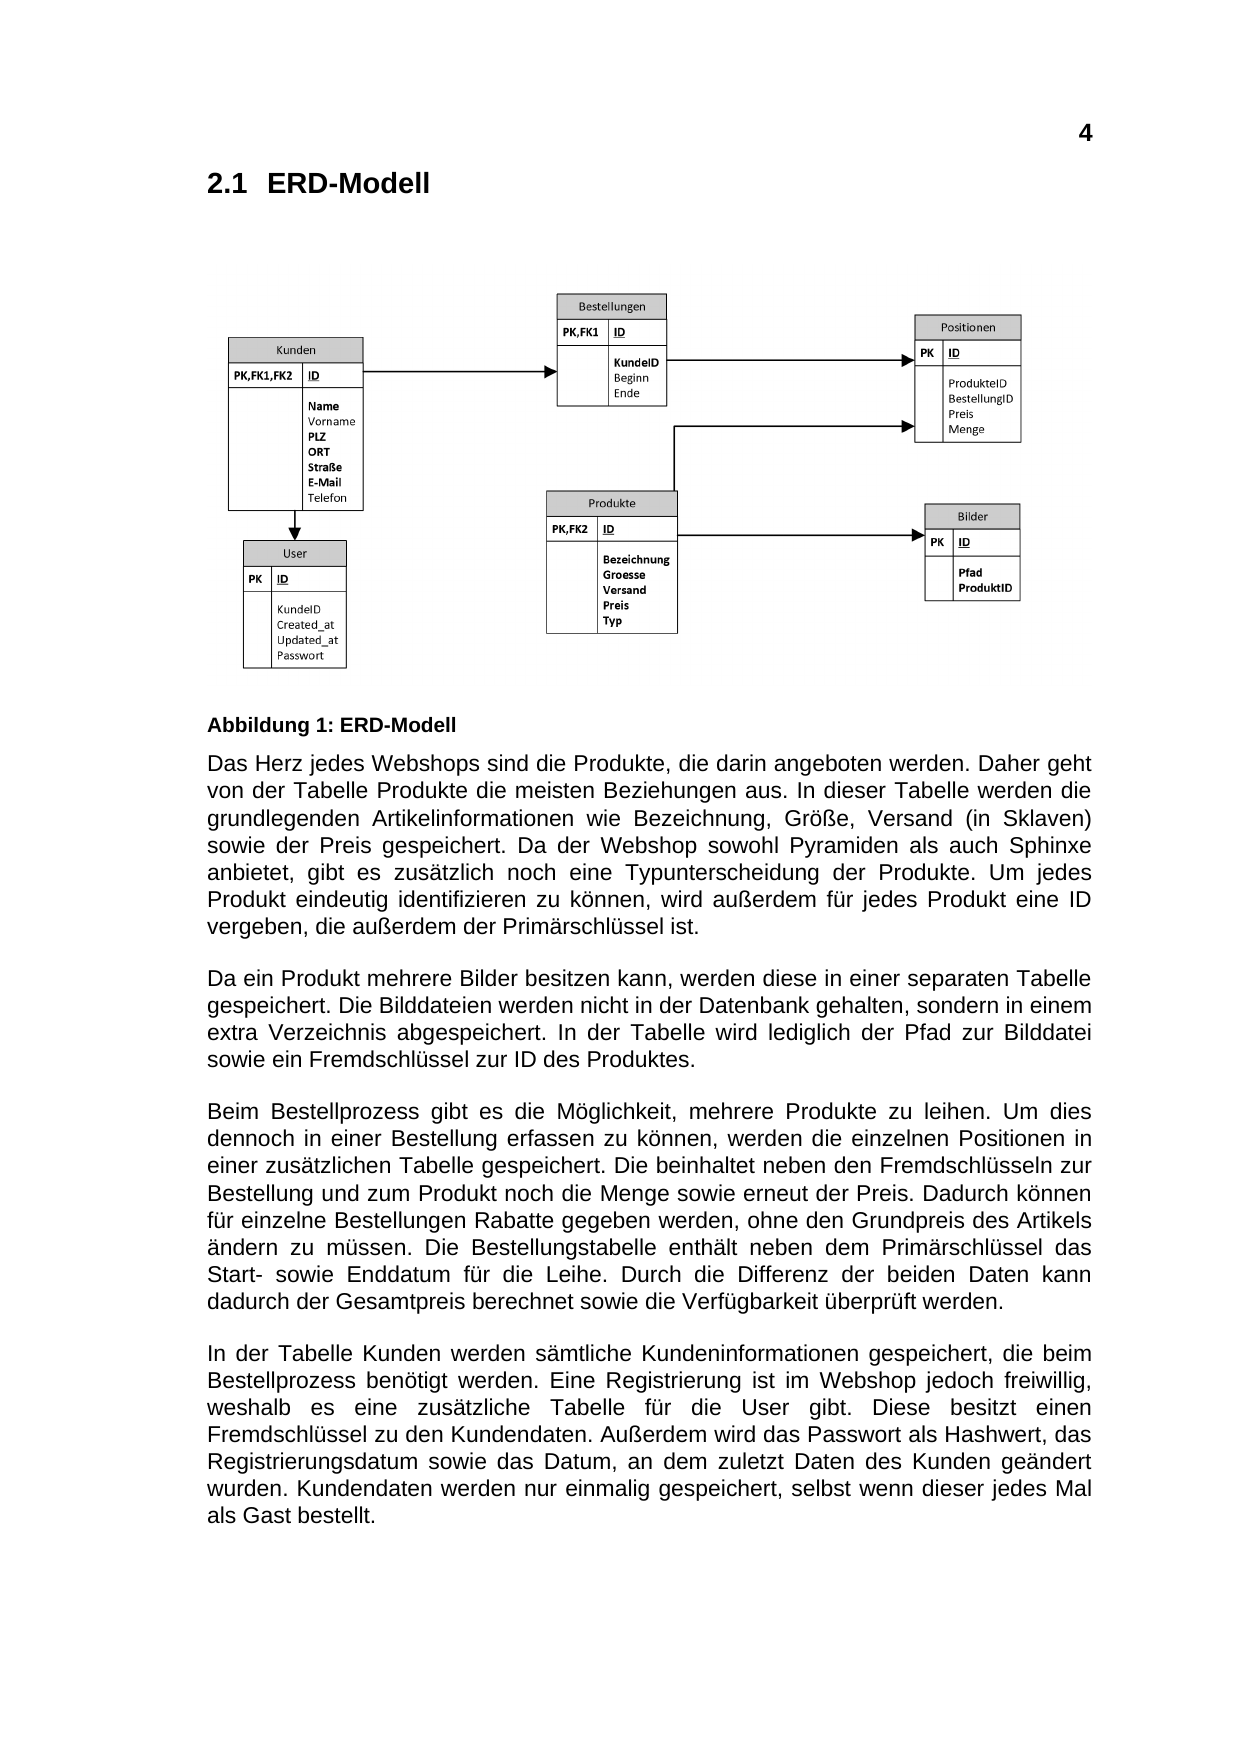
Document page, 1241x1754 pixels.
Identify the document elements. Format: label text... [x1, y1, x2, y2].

text Abbildung 1: ERD-Modell [207, 710, 1092, 737]
text Das Herz jedes Webshops sind die Produkte, die darin angeboten werden. Daher geht von der Tabelle Produkte die meisten Beziehungen aus. In dieser Tabelle werden die grundlegenden Artikelinformationen wie Bezeichnung, Größe, Versand (in Sklaven) sowie der Preis gespeichert. Da der Webshop sowohl Pyramiden als auch Sphinxe anbietet, gibt es zusätzlich noch eine Typunterscheidung der Produkte. Um jedes Produkt eindeutig identifizieren zu können, wird außerdem für jedes Produkt eine ID vergeben, die außerdem der Primärschlüssel ist. [207, 750, 1092, 939]
text Da ein Produkt mehrere Bilder besitzen kann, werden diese in einer separaten Tabelle gespeichert. Die Bilddateien werden nicht in der Datenbank gehalten, sondern in einem extra Verzeichnis abgespeichert. In der Tabelle wird lediglich der Pfad zur Bilddatei sowie ein Fremdschlüssel zur ID des Produktes. [207, 964, 1092, 1073]
text Beim Bestellprozess gibt es die Möglichkeit, mehrere Produkte zu leihen. Um dies dennoch in einer Bestellung erfassen zu können, werden die einzelnen Positionen in einer zusätzlichen Tabelle gespeichert. Die beinhaltet neben den Fremdschlüsseln zur Bestellung und zum Produkt noch die Menge sowie erneut der Preis. Dadurch können für einzelne Bestellungen Rabatte gegeben werden, ohne den Grundpreis des Artikels ändern zu müssen. Die Bestellungstabelle enthält neben dem Primärschlüssel das Start- sowie Enddatum für die Leihe. Durch die Differenz der beiden Daten kann dadurch der Gesamtpreis berechnet sowie die Verfügbarkeit überprüft werden. [207, 1098, 1092, 1314]
picture [206, 264, 1093, 686]
subtitle ERD-Modell [207, 166, 1092, 199]
